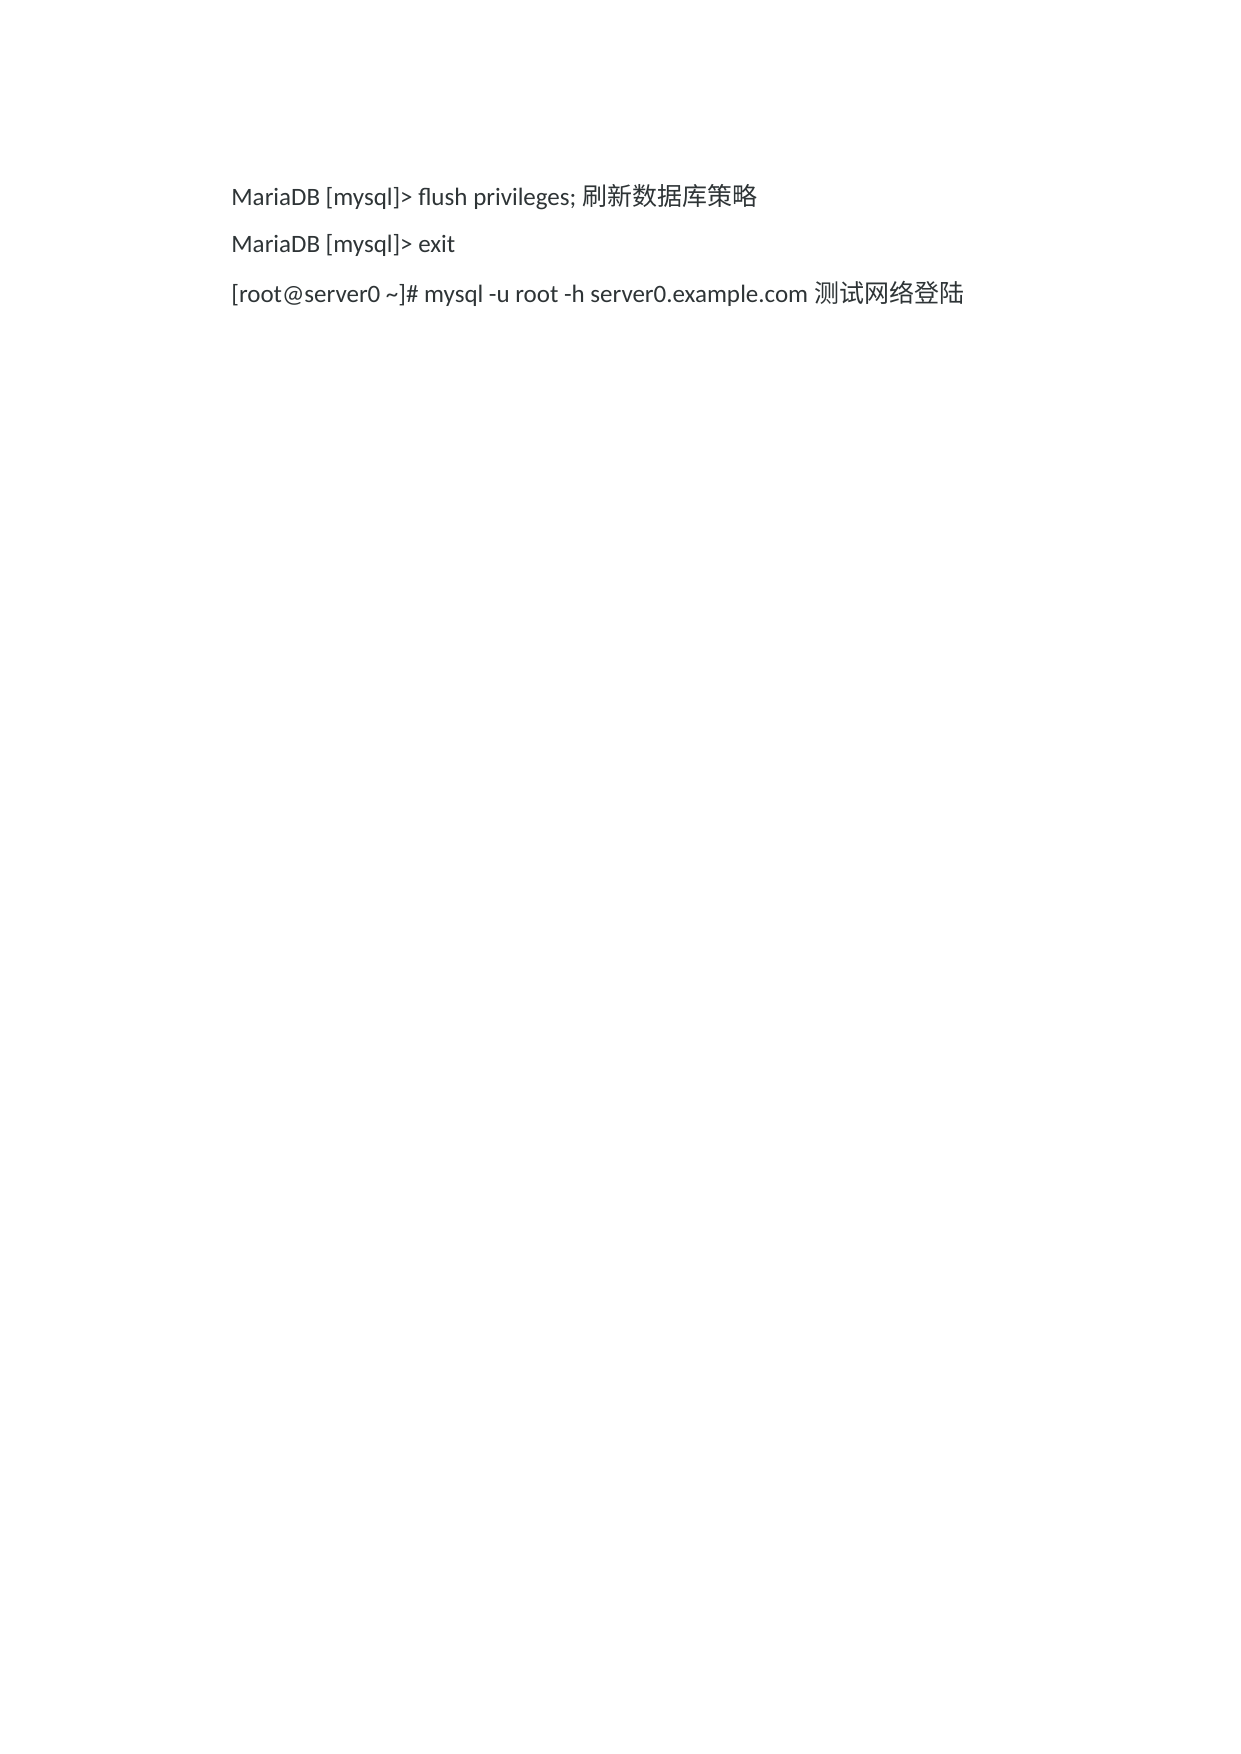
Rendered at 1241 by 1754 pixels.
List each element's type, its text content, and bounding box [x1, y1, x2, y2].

list MariaDB [mysql]> flush privileges; 刷新数据库策略 [187, 162, 1053, 227]
list MariaDB [mysql]> exit [187, 227, 1053, 259]
list [root@server0 ~]# mysql -u root -h server0.example.com 测试网络登陆 [187, 259, 1053, 324]
